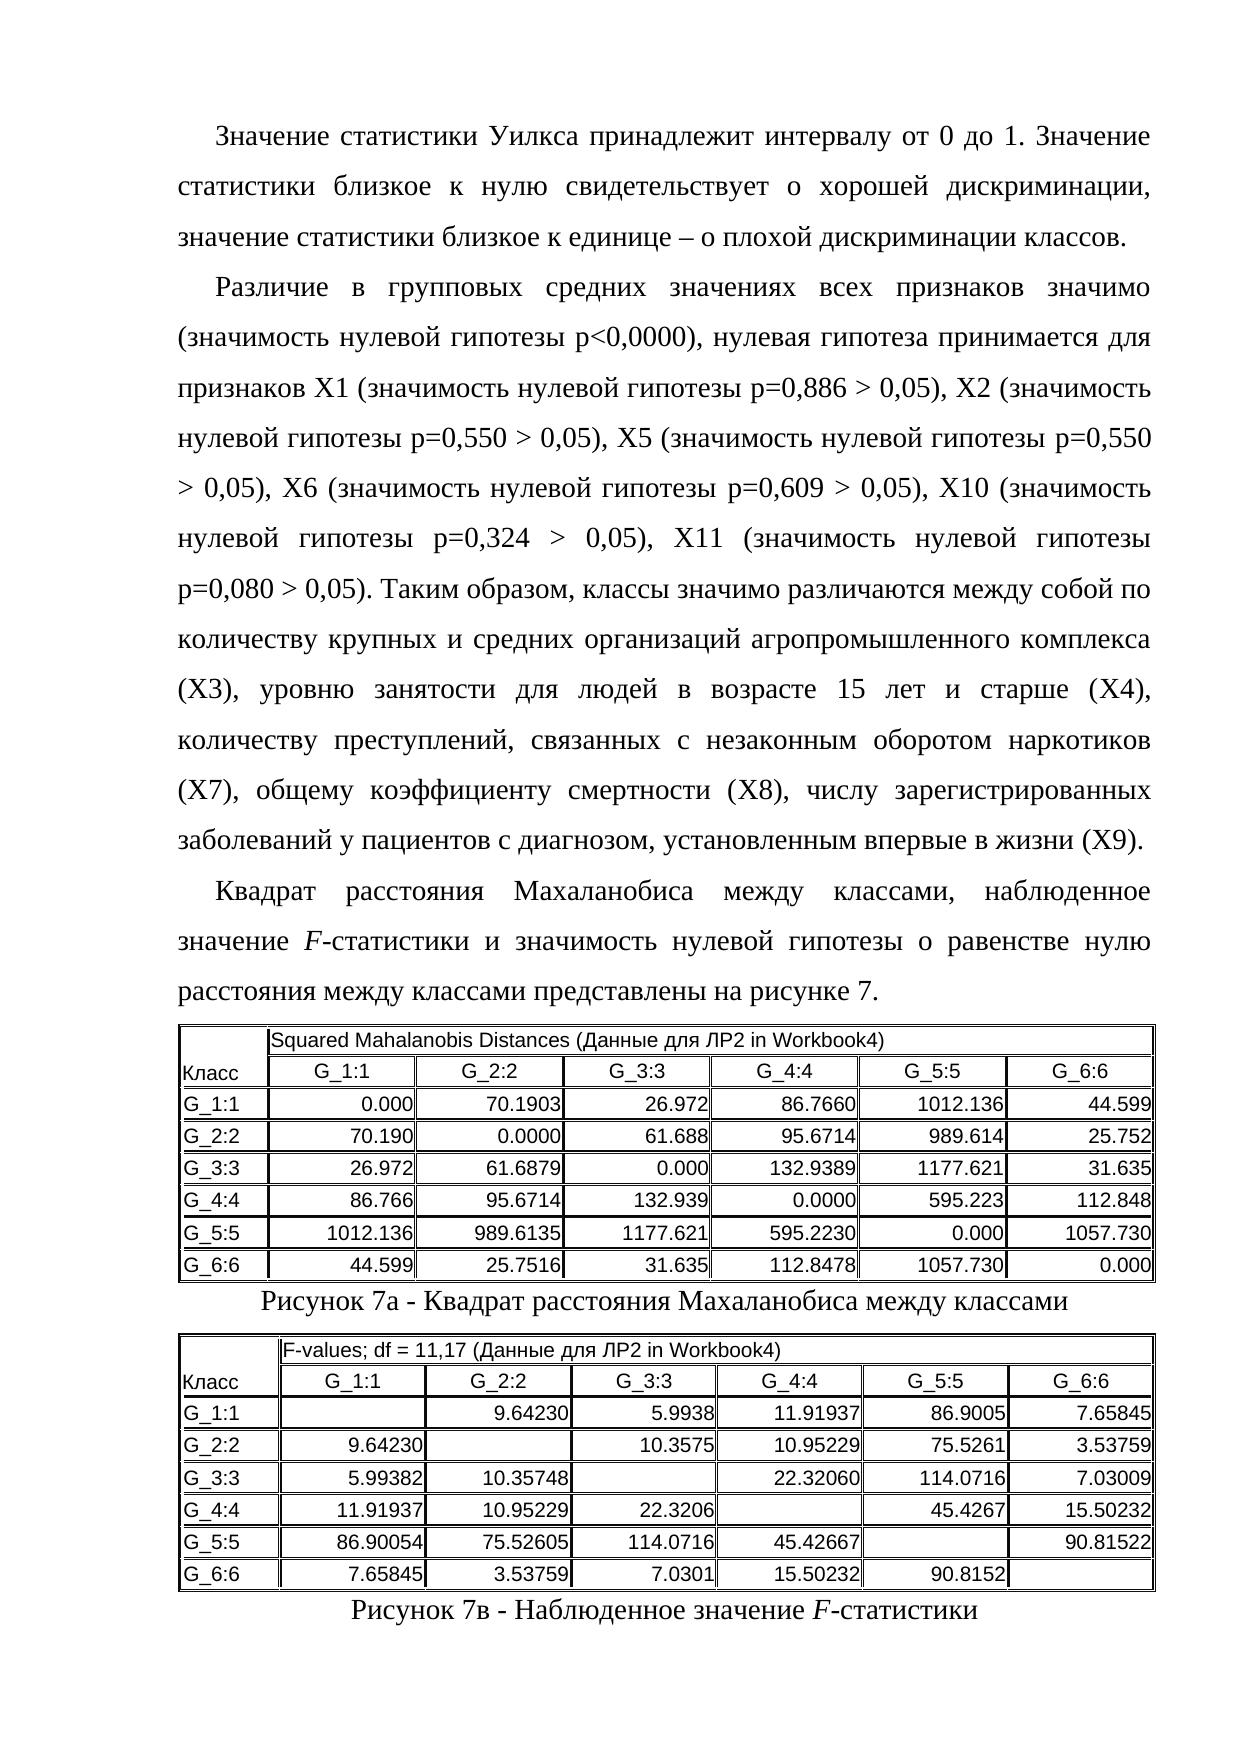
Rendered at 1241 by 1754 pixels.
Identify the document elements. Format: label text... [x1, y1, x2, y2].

table_cell 10.3575 [573, 1431, 715, 1459]
table_cell 61.6879 [417, 1154, 562, 1183]
table_cell 22.3206 [573, 1495, 715, 1524]
table_cell 9.64230 [282, 1431, 424, 1459]
table_cell 25.752 [1008, 1118, 1153, 1150]
table_cell 25.7516 [416, 1251, 563, 1279]
table_cell [282, 1398, 424, 1427]
table_cell 3.53759 [1010, 1427, 1153, 1459]
table_cell 90.8152 [863, 1560, 1008, 1589]
table_cell 132.939 [565, 1186, 709, 1215]
table_cell 7.65845 [1010, 1395, 1152, 1427]
text Различие в групповых средних значениях всех признаков значимо (значимость нулевой гипотезы p<0,0000), нулевая гипотеза принимается для признаков Х1 (значимость нулевой гипотезы p=0,886 > 0,05), Х2 (значимость нулевой гипотезы p=0,550 > 0,05), Х5 (значимость нулевой гипотезы p=0,550 > 0,05), Х6 (значимость нулевой гипотезы p=0,609 > 0,05), Х10 (значимость нулевой гипотезы p=0,324 > 0,05), Х11 (значимость нулевой гипотезы p=0,080 > 0,05). Таким образом, классы значимо различаются между собой по количеству крупных и средних организаций агропромышленного комплекса (Х3), уровню занятости для людей в возрасте 15 лет и старше (Х4), количеству преступлений, связанных с незаконным оборотом наркотиков (Х7), общему коэффициенту смертности (Х8), числу зарегистрированных заболеваний у пациентов с диагнозом, установленным впервые в жизни (Х9). [177, 269, 1152, 856]
table_cell 86.9005 [864, 1398, 1007, 1427]
table_cell 3.53759 [425, 1560, 571, 1589]
table_header F-values; df = 11,17 (Данные для ЛР2 in Workbook4) [280, 1337, 1152, 1363]
table_cell [565, 1057, 709, 1086]
table_cell 1057.730 [1008, 1215, 1152, 1247]
table_cell 95.6714 [712, 1122, 857, 1150]
table_header Класс [181, 1335, 280, 1395]
table_cell 114.0716 [864, 1463, 1007, 1492]
table_cell 44.599 [1006, 1086, 1154, 1118]
table_cell 7.65845 [280, 1560, 425, 1589]
table_cell [417, 1057, 562, 1086]
table_cell [1008, 1556, 1153, 1589]
table_cell 1177.621 [565, 1218, 709, 1247]
table_cell 31.635 [563, 1251, 711, 1279]
table_cell 132.9389 [712, 1154, 857, 1183]
text Рисунок 7a - Квадрат расстояния Махаланобиса между классами [177, 1283, 1152, 1316]
text Рисунок 7в - Наблюденное значение F-статистики [177, 1592, 1152, 1626]
table_cell 0.0000 [712, 1186, 857, 1215]
table_cell [1008, 1054, 1153, 1086]
table_cell [718, 1366, 861, 1395]
table_cell 22.32060 [718, 1463, 861, 1492]
table_header Squared Mahalanobis Distances (Данные для ЛР2 in Workbook4) [268, 1027, 1152, 1053]
table_cell 31.635 [1008, 1150, 1153, 1183]
table_cell 9.64230 [427, 1398, 570, 1427]
table_cell 10.95229 [427, 1495, 570, 1524]
table_cell 86.7660 [712, 1089, 857, 1118]
text Значение статистики Уилкса принадлежит интервалу от 0 до 1. Значение статистики близкое к нулю свидетельствует о хорошей дискриминации, значение статистики близкое к единице – о плохой дискриминации классов. [177, 118, 1152, 252]
table_cell [573, 1463, 715, 1492]
table_cell [718, 1495, 861, 1524]
table_cell [181, 1427, 278, 1459]
table_cell [427, 1431, 570, 1459]
table_header Класс [180, 1025, 268, 1086]
table_cell [573, 1366, 715, 1395]
table_cell [181, 1395, 278, 1427]
table_cell [181, 1524, 278, 1556]
table_cell 0.000 [565, 1154, 709, 1183]
table_cell 45.42667 [718, 1528, 861, 1556]
table_cell [860, 1057, 1005, 1086]
table_cell 44.599 [268, 1251, 416, 1279]
table_cell 11.91937 [718, 1398, 861, 1427]
table_cell 112.848 [1006, 1183, 1154, 1215]
table_cell [180, 1183, 268, 1215]
table_cell 11.91937 [282, 1495, 424, 1524]
table_cell [181, 1460, 278, 1492]
table_cell 7.0301 [571, 1560, 717, 1589]
table_cell [181, 1150, 267, 1183]
table_cell 1057.730 [859, 1251, 1006, 1279]
table_cell 989.614 [860, 1122, 1005, 1150]
table_cell 7.03009 [1010, 1460, 1153, 1492]
table_cell 114.0716 [573, 1528, 715, 1556]
table_cell [180, 1086, 268, 1118]
table_cell 26.972 [270, 1154, 414, 1183]
table_cell 1177.621 [860, 1154, 1005, 1183]
table_cell 595.223 [860, 1186, 1005, 1215]
table_cell 1012.136 [860, 1089, 1005, 1118]
table_cell [181, 1215, 267, 1247]
table_cell [864, 1528, 1007, 1556]
table_cell 1012.136 [270, 1218, 414, 1247]
table_cell 86.90054 [282, 1528, 424, 1556]
table_cell 15.50232 [1008, 1492, 1154, 1524]
table_cell 112.8478 [711, 1251, 858, 1279]
table_cell [180, 1492, 280, 1524]
table_cell 989.6135 [417, 1218, 562, 1247]
table_cell [427, 1366, 570, 1395]
table_cell 75.5261 [864, 1431, 1007, 1459]
table_cell 86.766 [270, 1186, 414, 1215]
table_cell 10.95229 [718, 1431, 861, 1459]
table_cell 5.99382 [282, 1463, 424, 1492]
table_cell [864, 1366, 1007, 1395]
table_cell 26.972 [565, 1089, 709, 1118]
table_cell 61.688 [565, 1122, 709, 1150]
table_cell 10.35748 [427, 1463, 570, 1492]
table_cell [712, 1057, 857, 1086]
text Квадрат расстояния Махаланобиса между классами, наблюденное значение F-статистики и значимость нулевой гипотезы о равенстве нулю расстояния между классами представлены на рисунке 7. [177, 873, 1152, 1007]
table_cell 5.9938 [573, 1398, 715, 1427]
table_cell [1008, 1363, 1154, 1395]
table_cell [270, 1057, 414, 1086]
table_cell [181, 1118, 267, 1150]
table_cell [282, 1366, 424, 1395]
table_cell 595.2230 [712, 1218, 857, 1247]
table_cell 0.000 [270, 1089, 414, 1118]
table_cell 0.000 [1006, 1247, 1153, 1279]
table_cell 70.190 [270, 1122, 414, 1150]
table_cell 95.6714 [417, 1186, 562, 1215]
table_cell 0.0000 [417, 1122, 562, 1150]
table_cell 70.1903 [417, 1089, 562, 1118]
table_cell 90.81522 [1010, 1524, 1153, 1556]
table_cell 0.000 [860, 1218, 1005, 1247]
table_cell 15.50232 [717, 1560, 862, 1589]
table_cell [181, 1556, 280, 1589]
table_cell [181, 1247, 268, 1279]
table_cell 75.52605 [427, 1528, 570, 1556]
table_cell 45.4267 [864, 1495, 1007, 1524]
